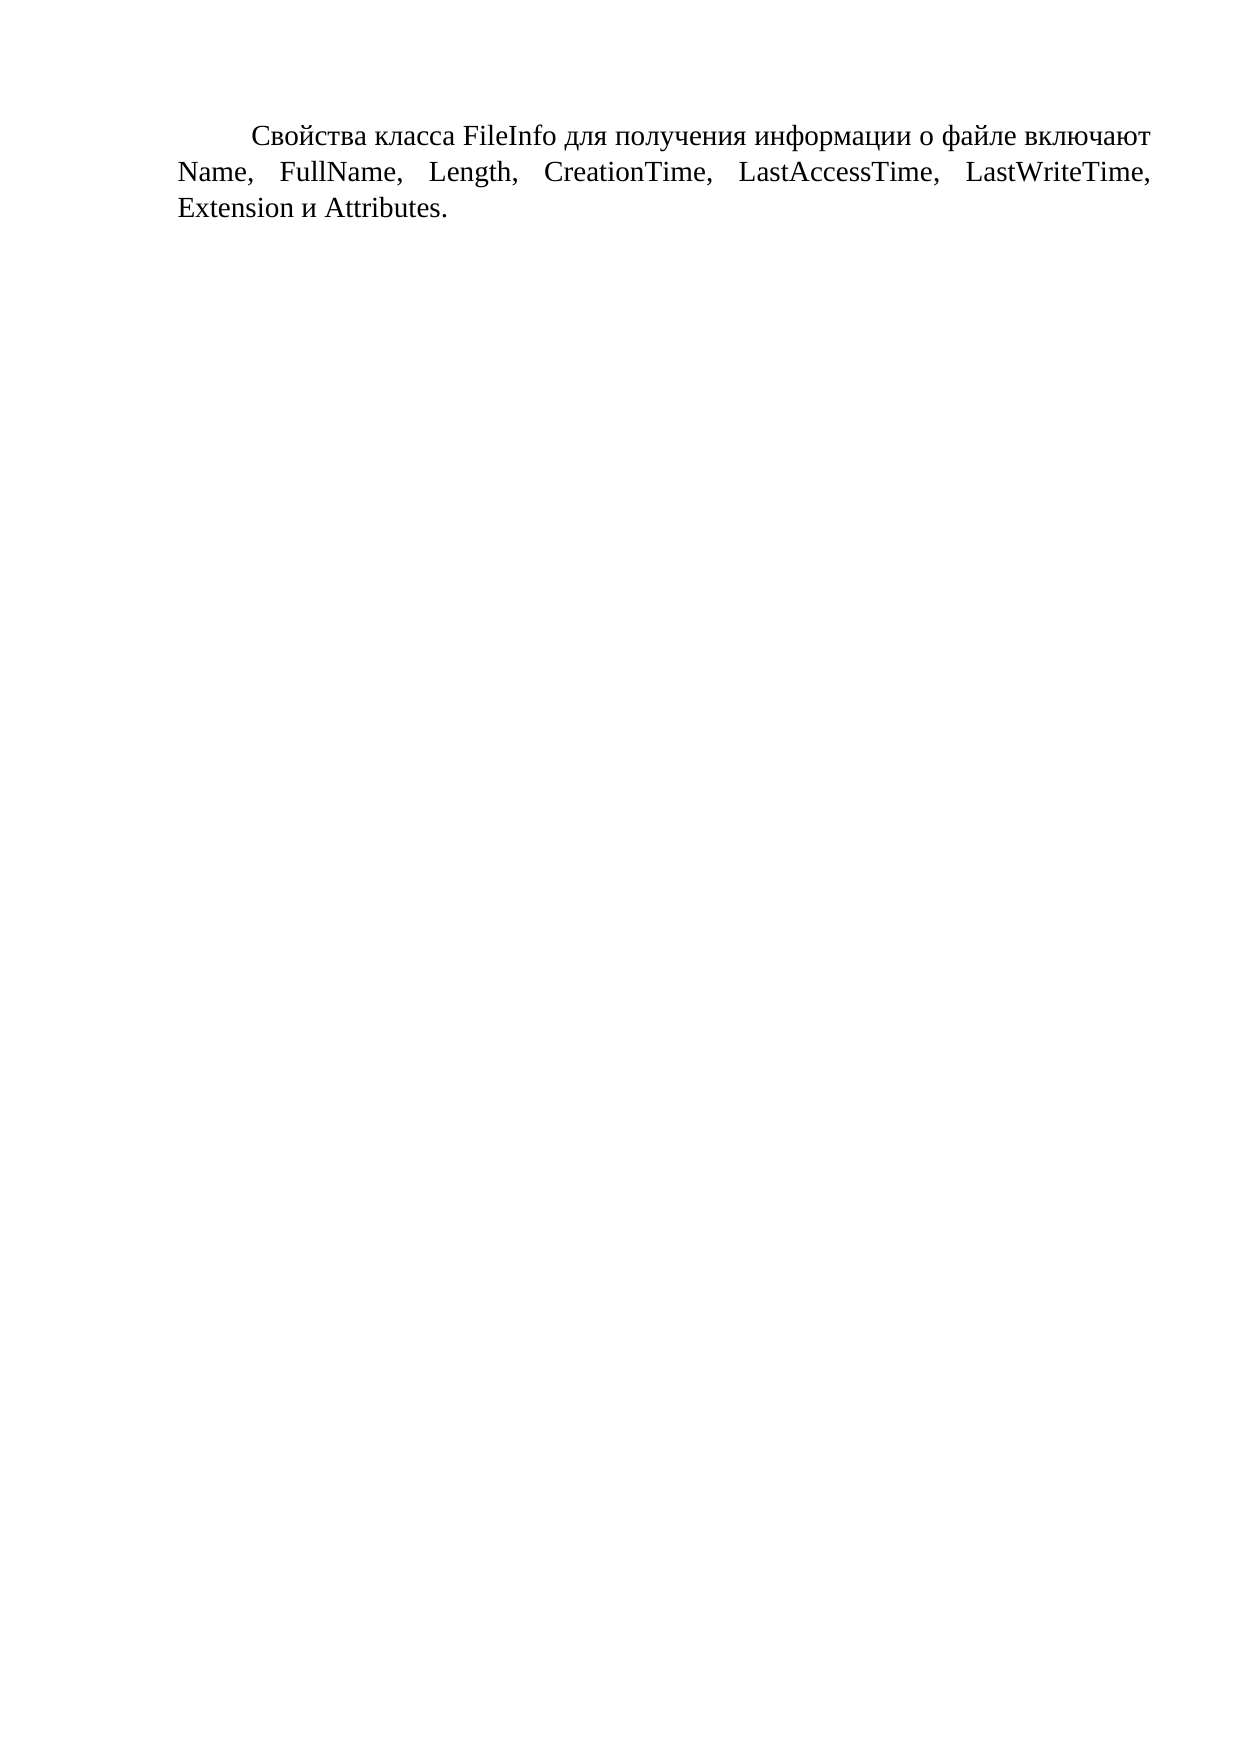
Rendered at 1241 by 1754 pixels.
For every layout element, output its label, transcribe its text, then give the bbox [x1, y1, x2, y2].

text Свойства класса FileInfo для получения информации о файле включают Name, FullName, Length, CreationTime, LastAccessTime, LastWriteTime, Extension и Attributes. [177, 118, 1152, 224]
